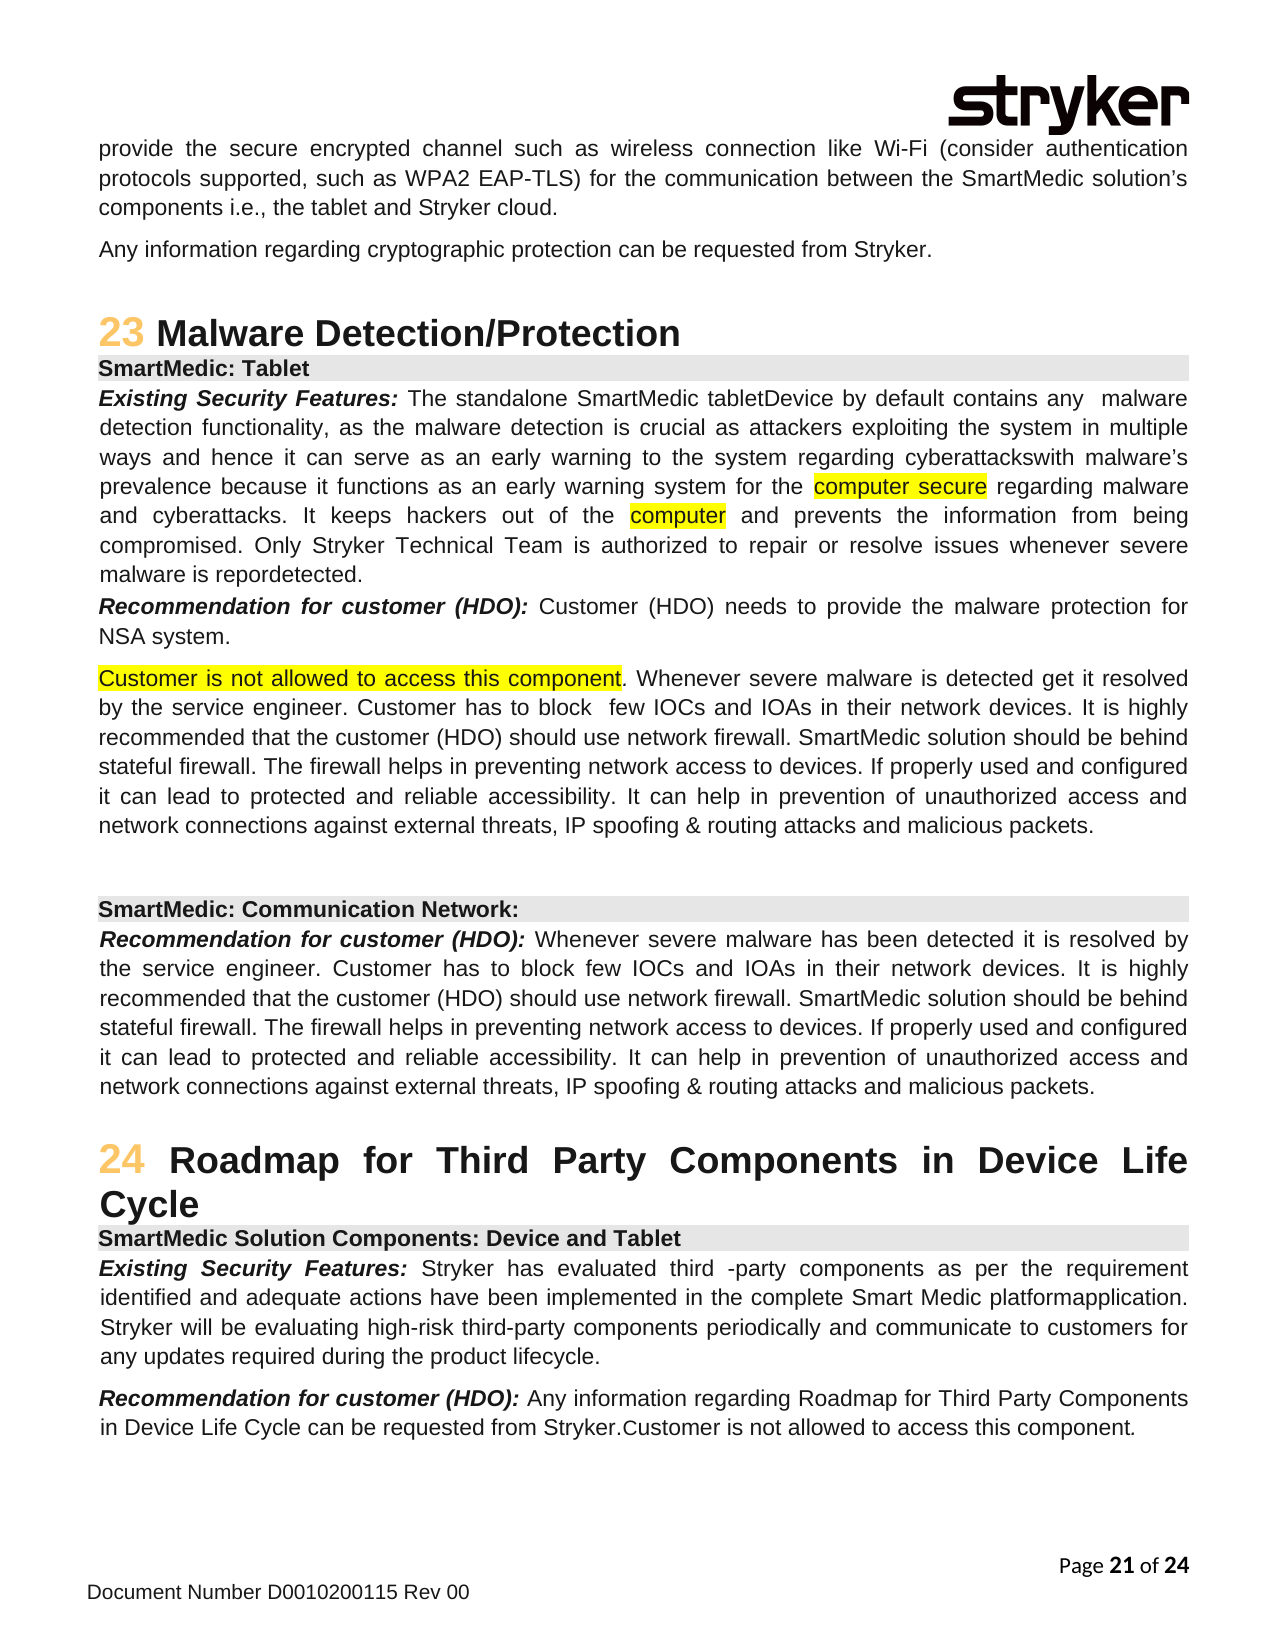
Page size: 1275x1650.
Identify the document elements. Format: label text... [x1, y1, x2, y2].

text SmartMedic: Tablet [98, 355, 1189, 381]
text SmartMedic Solution Component: Device and Tablet [98, 1225, 1189, 1251]
subtitle 23 Malware Detection/Protection [98, 307, 1189, 355]
text Existing Security Features: Stryker has evaluated third -party components as per the requirement identified and adequate actions have been implemented in the . Stryker will be evaluating high-risk third-party components periodically and communicate to customers for any updates required during the product lifecycle. [98, 1254, 1189, 1369]
picture [948, 75, 1190, 135]
subtitle 24 Roadmap for Third Party Components in Device Life Cycle [98, 1134, 1189, 1225]
text Recommendation for customer (HDO): Whenever severe malware has been detected it is resolved by the service engineer. Customer has to block few IOCs and IOAs in their network devices. It is highly recommended that the customer (HDO) should use network firewall. SmartMedic solution should be behind stateful firewall. The firewall helps in preventing network access to devices. If properly used and configured it can lead to protected and reliable accessibility. It can help in prevention of unauthorized access and network connections against external threats, IP spoofing & routing attacks and malicious packets. [99, 926, 1189, 1099]
text Existing Security Features: The standalone SmartMedic by default containsmalware detection functionality, as the malware detection is crucial . Only Stryker Technical Team is authorized to repair or resolve issues whenever severe malware is ted. [98, 384, 1189, 588]
text Recommendation for customer (HDO): [98, 593, 1189, 649]
text SmartMedic: Communication Network: [98, 896, 1189, 922]
text Recommendation for customer (HDO): [98, 1385, 1189, 1441]
